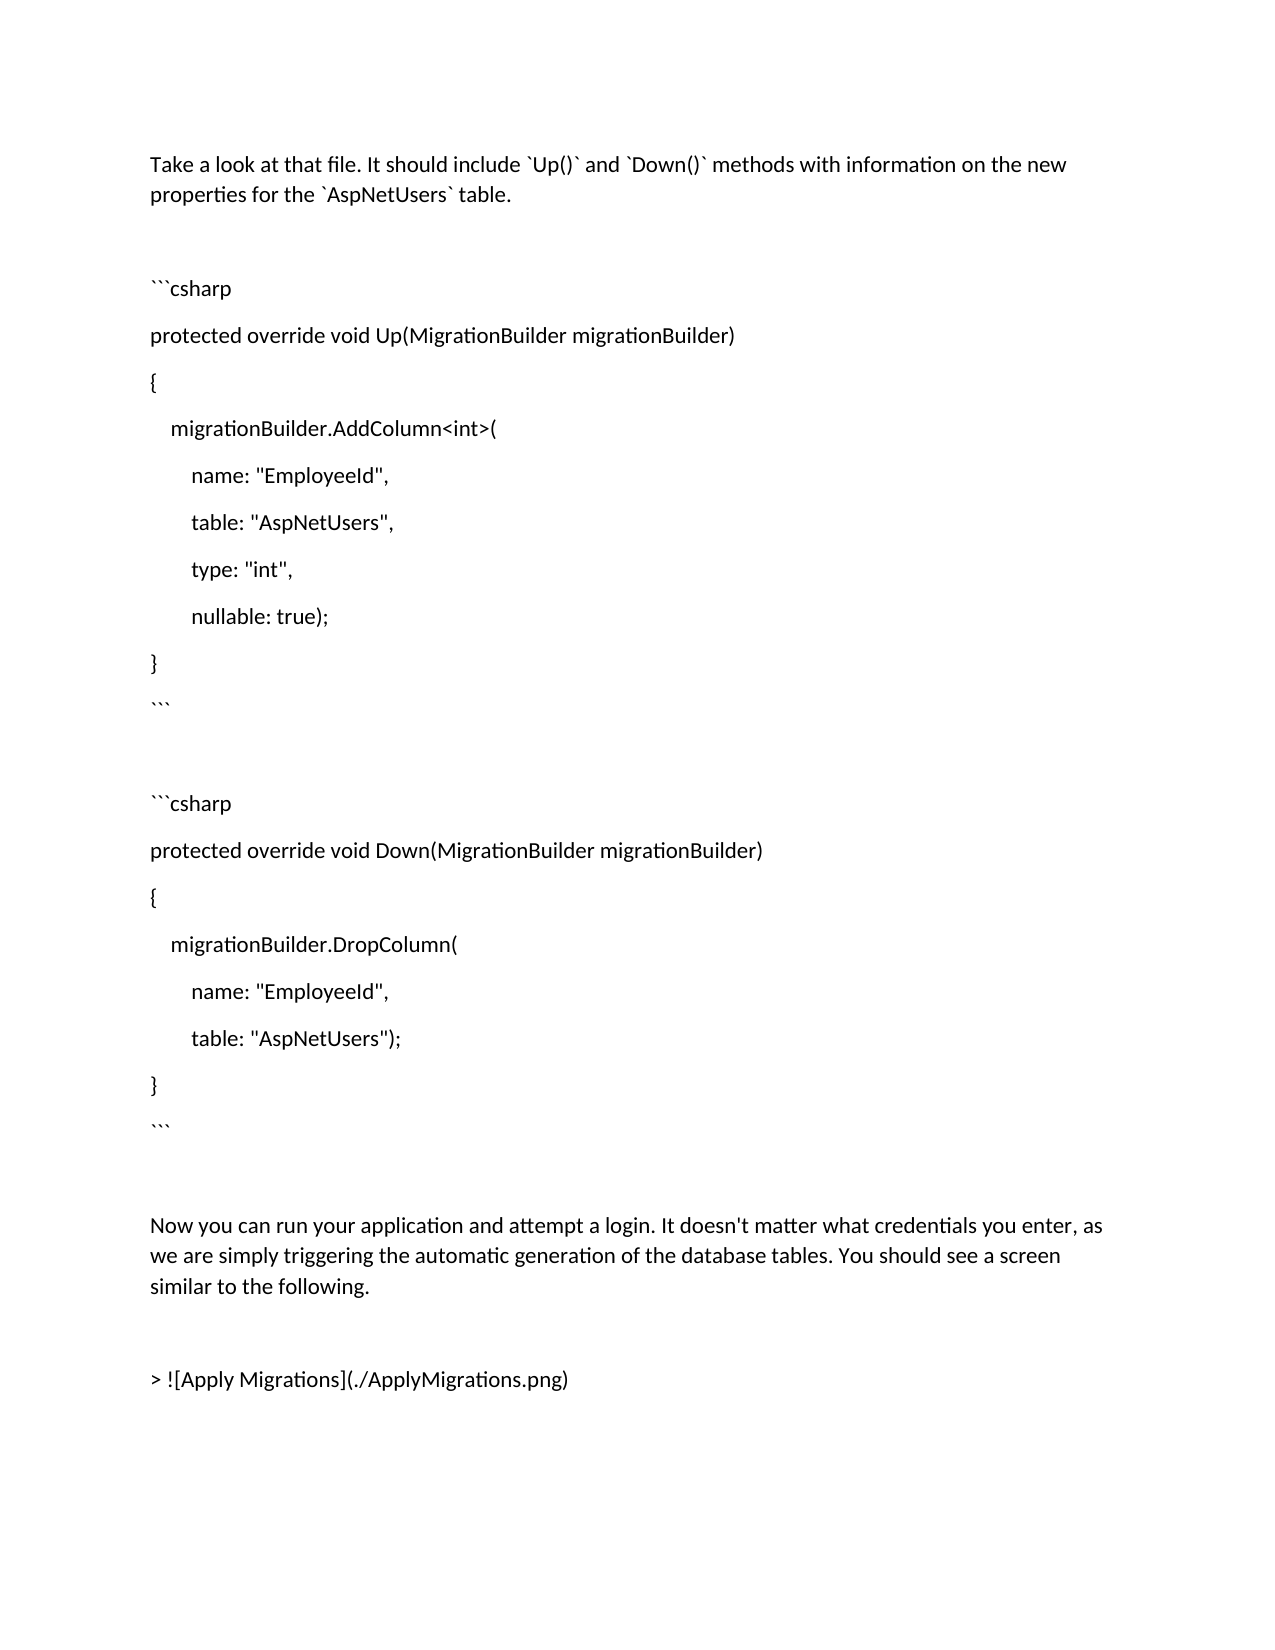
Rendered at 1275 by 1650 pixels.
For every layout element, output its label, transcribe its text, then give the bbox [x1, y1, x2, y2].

text Now you can run your application and attempt a login. It doesn't matter what credentials you enter, as we are simply triggering the automatic generation of the database tables. You should see a screen similar to the following. [150, 1211, 1125, 1300]
text migrationBuilder.DropColumn( [150, 930, 1125, 958]
text ```csharp [150, 789, 1125, 818]
text } [150, 1071, 1125, 1099]
text table: "AspNetUsers", [150, 508, 1125, 536]
text type: "int", [150, 555, 1125, 583]
text { [150, 368, 1125, 396]
text migrationBuilder.AddColumn<int>( [150, 414, 1125, 443]
text { [150, 883, 1125, 911]
text nullable: true); [150, 602, 1125, 630]
text name: "EmployeeId", [150, 977, 1125, 1005]
text ``` [150, 1118, 1125, 1146]
text } [150, 649, 1125, 677]
text ```csharp [150, 274, 1125, 302]
text > ![Apply Migrations](./ApplyMigrations.png) [150, 1366, 1125, 1394]
text name: "EmployeeId", [150, 461, 1125, 489]
text table: "AspNetUsers"); [150, 1024, 1125, 1052]
text protected override void Down(MigrationBuilder migrationBuilder) [150, 836, 1125, 864]
text Take a look at that file. It should include `Up()` and `Down()` methods with information on the new properties for the `AspNetUsers` table. [150, 150, 1125, 208]
text ``` [150, 696, 1125, 724]
text protected override void Up(MigrationBuilder migrationBuilder) [150, 321, 1125, 349]
